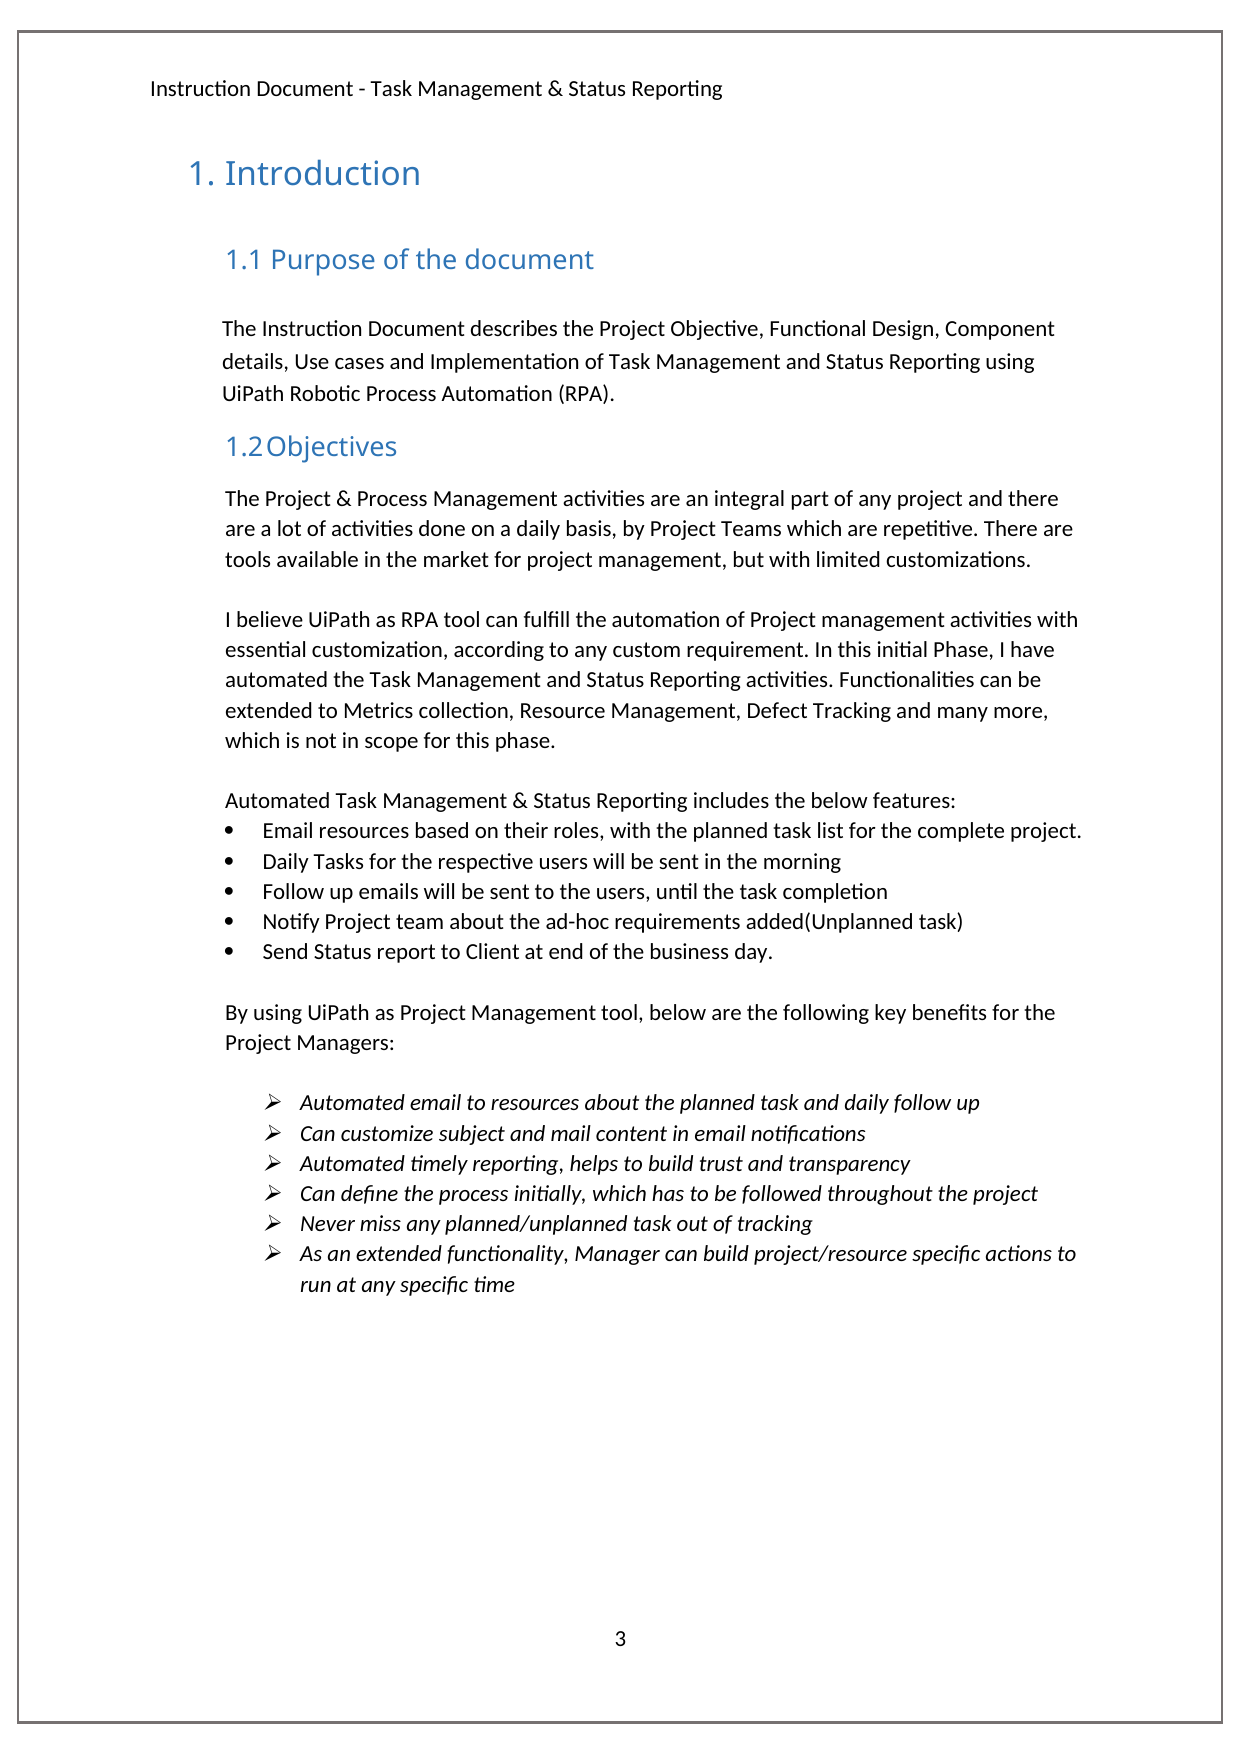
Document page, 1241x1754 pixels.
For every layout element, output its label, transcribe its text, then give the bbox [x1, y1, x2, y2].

subtitle Objectives [225, 428, 1090, 465]
list Can customize subject and mail content in email notifications [262, 1119, 1090, 1147]
list I believe UiPath as RPA tool can fulfill the automation of Project management activities with essential customization, according to any custom requirement. In this initial Phase, I have automated the Task Management and Status Reporting activities. Functionalities can be extended to Metrics collection, Resource Management, Defect Tracking and many more, which is not in scope for this phase. [225, 605, 1090, 754]
list The Project & Process Management activities are an integral part of any project and there are a lot of activities done on a daily basis, by Project Teams which are repetitive. There are tools available in the market for project management, but with limited customizations. [225, 484, 1090, 573]
text The Instruction Document describes the Project Objective, Functional Design, Component details, Use cases and Implementation of Task Management and Status Reporting using UiPath Robotic Process Automation (RPA). [222, 314, 1090, 407]
subtitle 1.1 Purpose of the document [225, 241, 1090, 278]
list As an extended functionality, Manager can build project/resource specific actions to run at any specific time [262, 1239, 1090, 1298]
list Automated email to resources about the planned task and daily follow up [262, 1088, 1090, 1116]
list Automated timely reporting, helps to build trust and transparency [262, 1149, 1090, 1177]
list Automated Task Management & Status Reporting includes the below features: [225, 786, 1090, 814]
list Daily Tasks for the respective users will be sent in the morning [225, 847, 1090, 875]
list Never miss any planned/unplanned task out of tracking [262, 1209, 1090, 1237]
list Notify Project team about the ad-hoc requirements added(Unplanned task) [225, 907, 1090, 935]
list Can define the process initially, which has to be followed throughout the project [262, 1179, 1090, 1207]
subtitle Introduction [187, 150, 1090, 195]
list Send Status report to Client at end of the business day. [225, 937, 1090, 965]
list Follow up emails will be sent to the users, until the task completion [225, 877, 1090, 905]
list Email resources based on their roles, with the planned task list for the complete project. [225, 817, 1090, 844]
list By using UiPath as Project Management tool, below are the following key benefits for the Project Managers: [225, 998, 1090, 1056]
